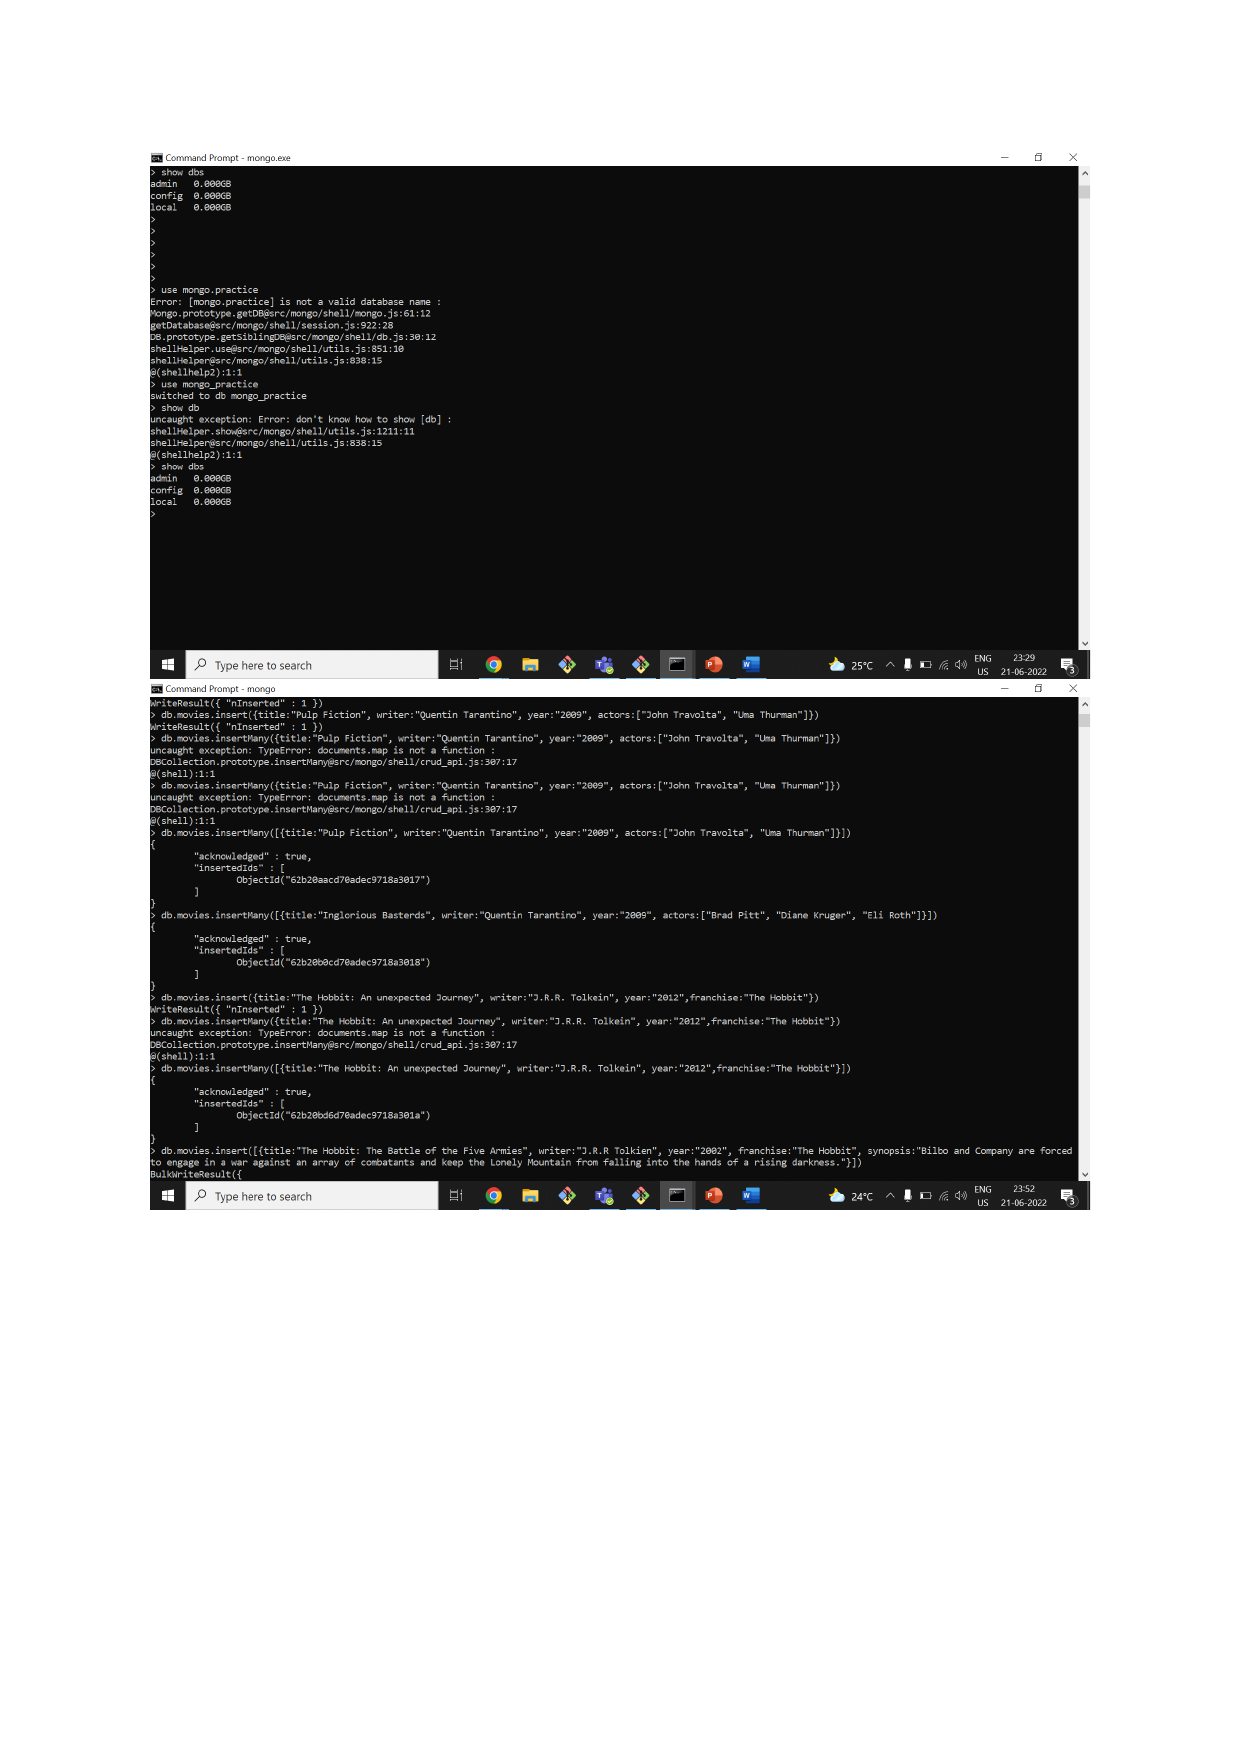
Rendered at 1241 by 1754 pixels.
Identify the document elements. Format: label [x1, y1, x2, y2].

picture [150, 150, 1091, 679]
picture [150, 681, 1091, 1210]
